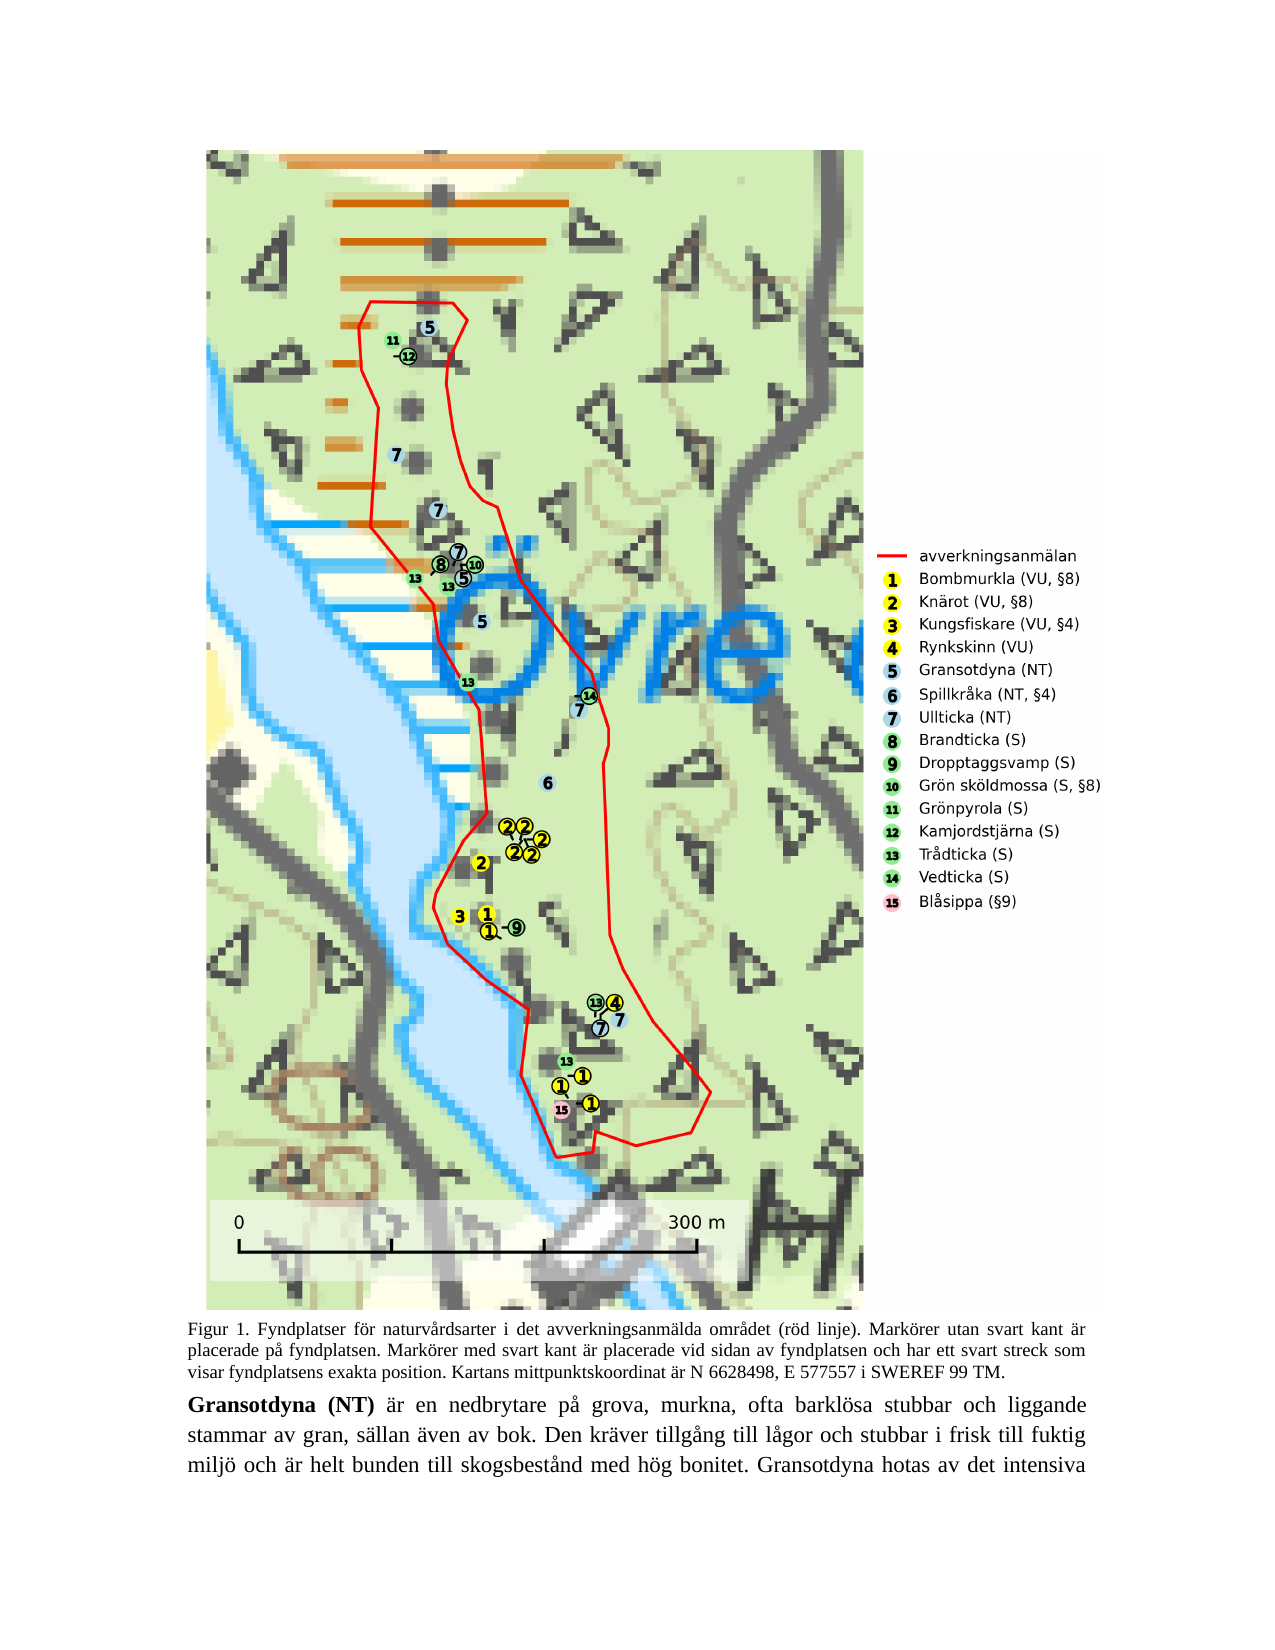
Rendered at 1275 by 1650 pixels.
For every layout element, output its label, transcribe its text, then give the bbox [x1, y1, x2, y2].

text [187, 1391, 1087, 1477]
picture [206, 150, 1107, 1310]
text Figur 1. Fyndplatser för naturvårdsarter i det avverkningsanmälda området (röd linje). Markörer utan svart kant är placerade på fyndplatsen. Markörer med svart kant är placerade vid sidan av fyndplatsen och har ett svart streck som visar fyndplatsens exakta position. Kartans mittpunktskoordinat är N 6628498, E 577557 i SWEREF 99 TM. [187, 1318, 1087, 1382]
